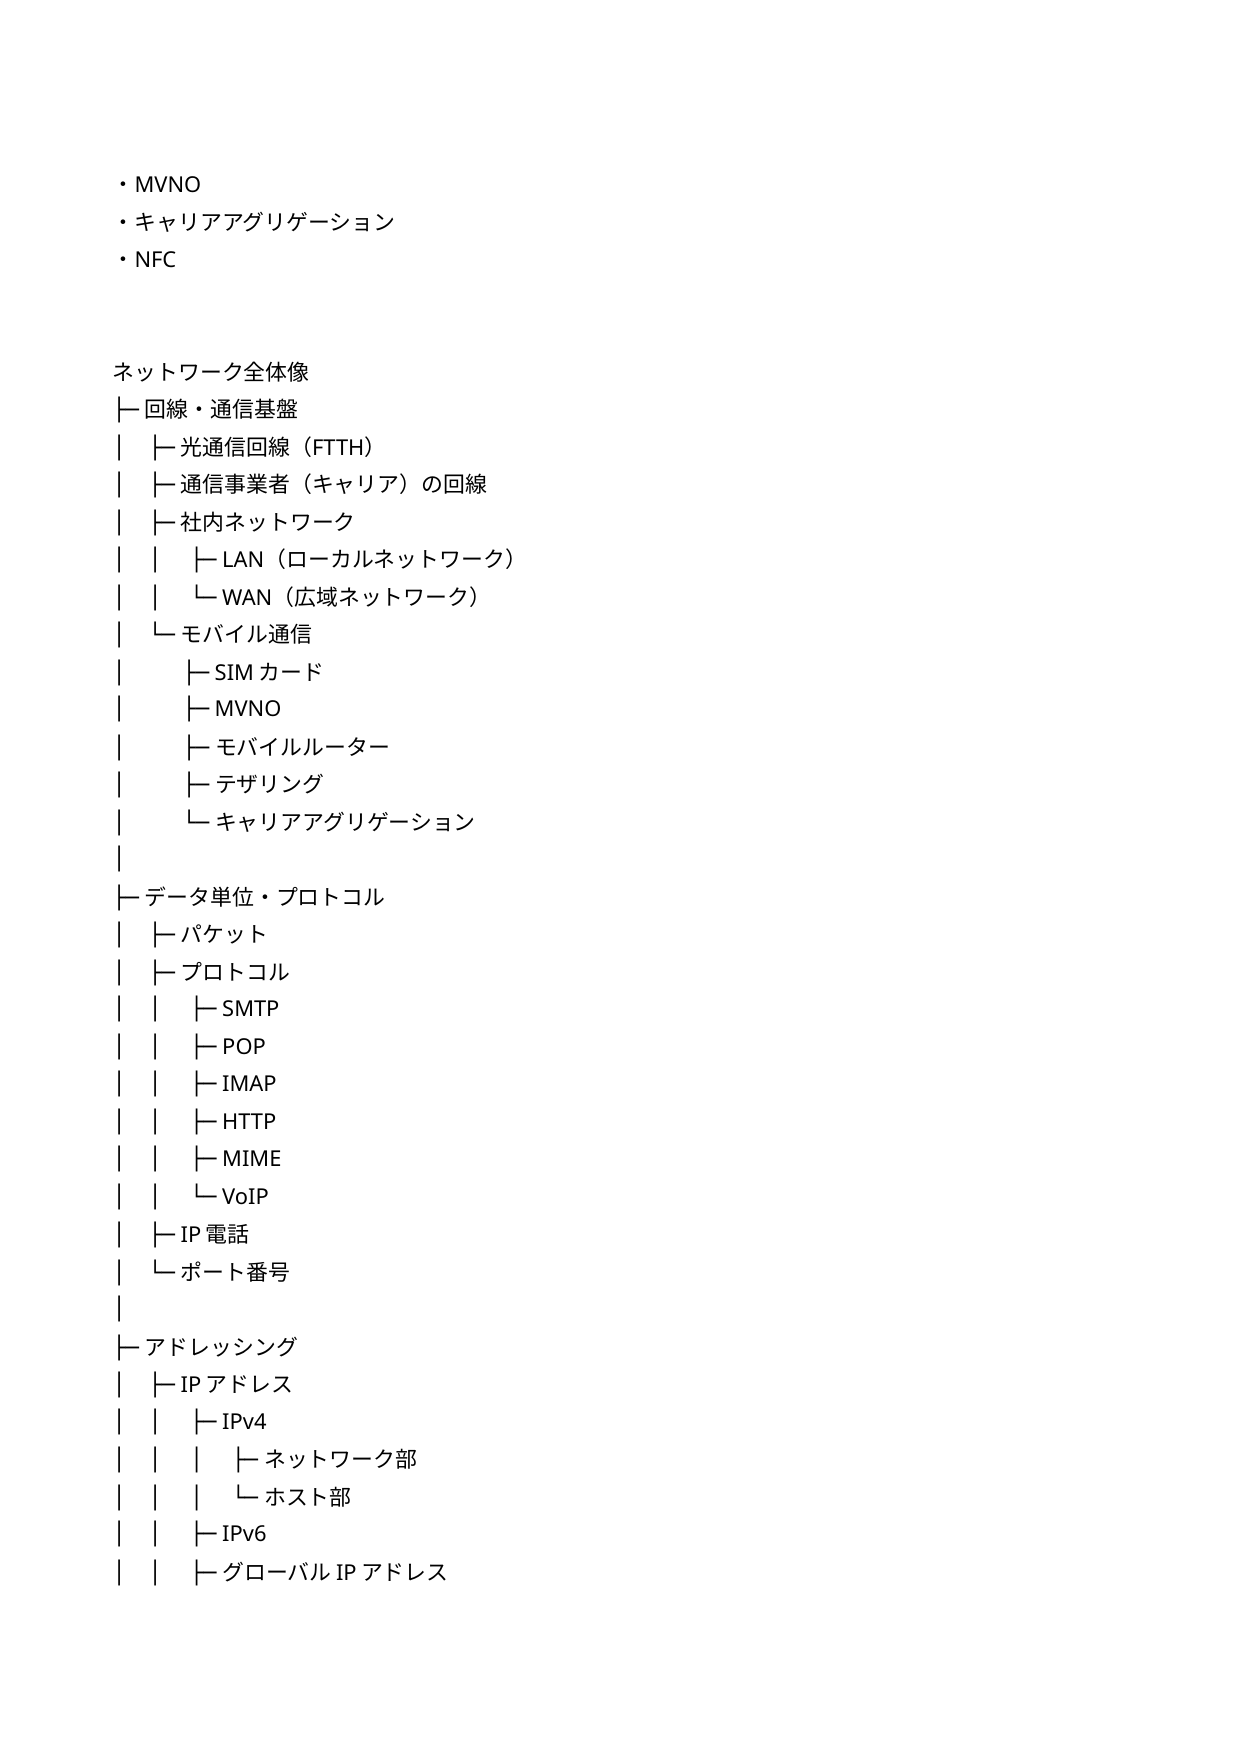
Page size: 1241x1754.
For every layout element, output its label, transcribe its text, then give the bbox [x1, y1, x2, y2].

text │ │ ├─ POP [112, 1027, 1128, 1064]
text │ ├─ パケット [112, 914, 1128, 952]
text │ │ │ └─ ホスト部 [112, 1477, 1128, 1514]
text │ ├─ 通信事業者（キャリア）の回線 [112, 464, 1128, 502]
text │ └─ ポート番号 [112, 1252, 1128, 1289]
text │ ├─ MVNO [112, 689, 1128, 727]
text │ ├─ 社内ネットワーク [112, 502, 1128, 539]
text ・キャリアアグリゲーション [112, 202, 1128, 239]
text │ │ │ ├─ ネットワーク部 [112, 1439, 1128, 1477]
text ├─ 回線・通信基盤 [112, 389, 1128, 427]
text │ └─ モバイル通信 [112, 614, 1128, 652]
text │ [112, 1289, 1128, 1327]
text │ [112, 839, 1128, 877]
text ・MVNO [112, 164, 1128, 202]
text ├─ アドレッシング [112, 1327, 1128, 1364]
text ネットワーク全体像 [112, 352, 1128, 389]
text │ │ └─ WAN（広域ネットワーク） [112, 577, 1128, 614]
text │ │ ├─ MIME [112, 1139, 1128, 1177]
text │ └─ キャリアアグリゲーション [112, 802, 1128, 839]
text │ │ ├─ HTTP [112, 1102, 1128, 1139]
text │ ├─ SIMカード [112, 652, 1128, 689]
text │ ├─ プロトコル [112, 952, 1128, 989]
text │ ├─ モバイルルーター [112, 727, 1128, 764]
text ・NFC [112, 239, 1128, 277]
text │ ├─ IP電話 [112, 1214, 1128, 1252]
text │ │ ├─ IPv4 [112, 1402, 1128, 1439]
text │ │ └─ VoIP [112, 1177, 1128, 1214]
text │ │ ├─ IMAP [112, 1064, 1128, 1102]
text ├─ データ単位・プロトコル [112, 877, 1128, 914]
text │ │ ├─ IPv6 [112, 1514, 1128, 1552]
text │ ├─ 光通信回線（FTTH） [112, 427, 1128, 464]
text │ │ ├─ グローバルIPアドレス [112, 1552, 1128, 1589]
text │ │ ├─ LAN（ローカルネットワーク） [112, 539, 1128, 577]
text │ │ ├─ SMTP [112, 989, 1128, 1027]
text │ ├─ テザリング [112, 764, 1128, 802]
text │ ├─ IPアドレス [112, 1364, 1128, 1402]
